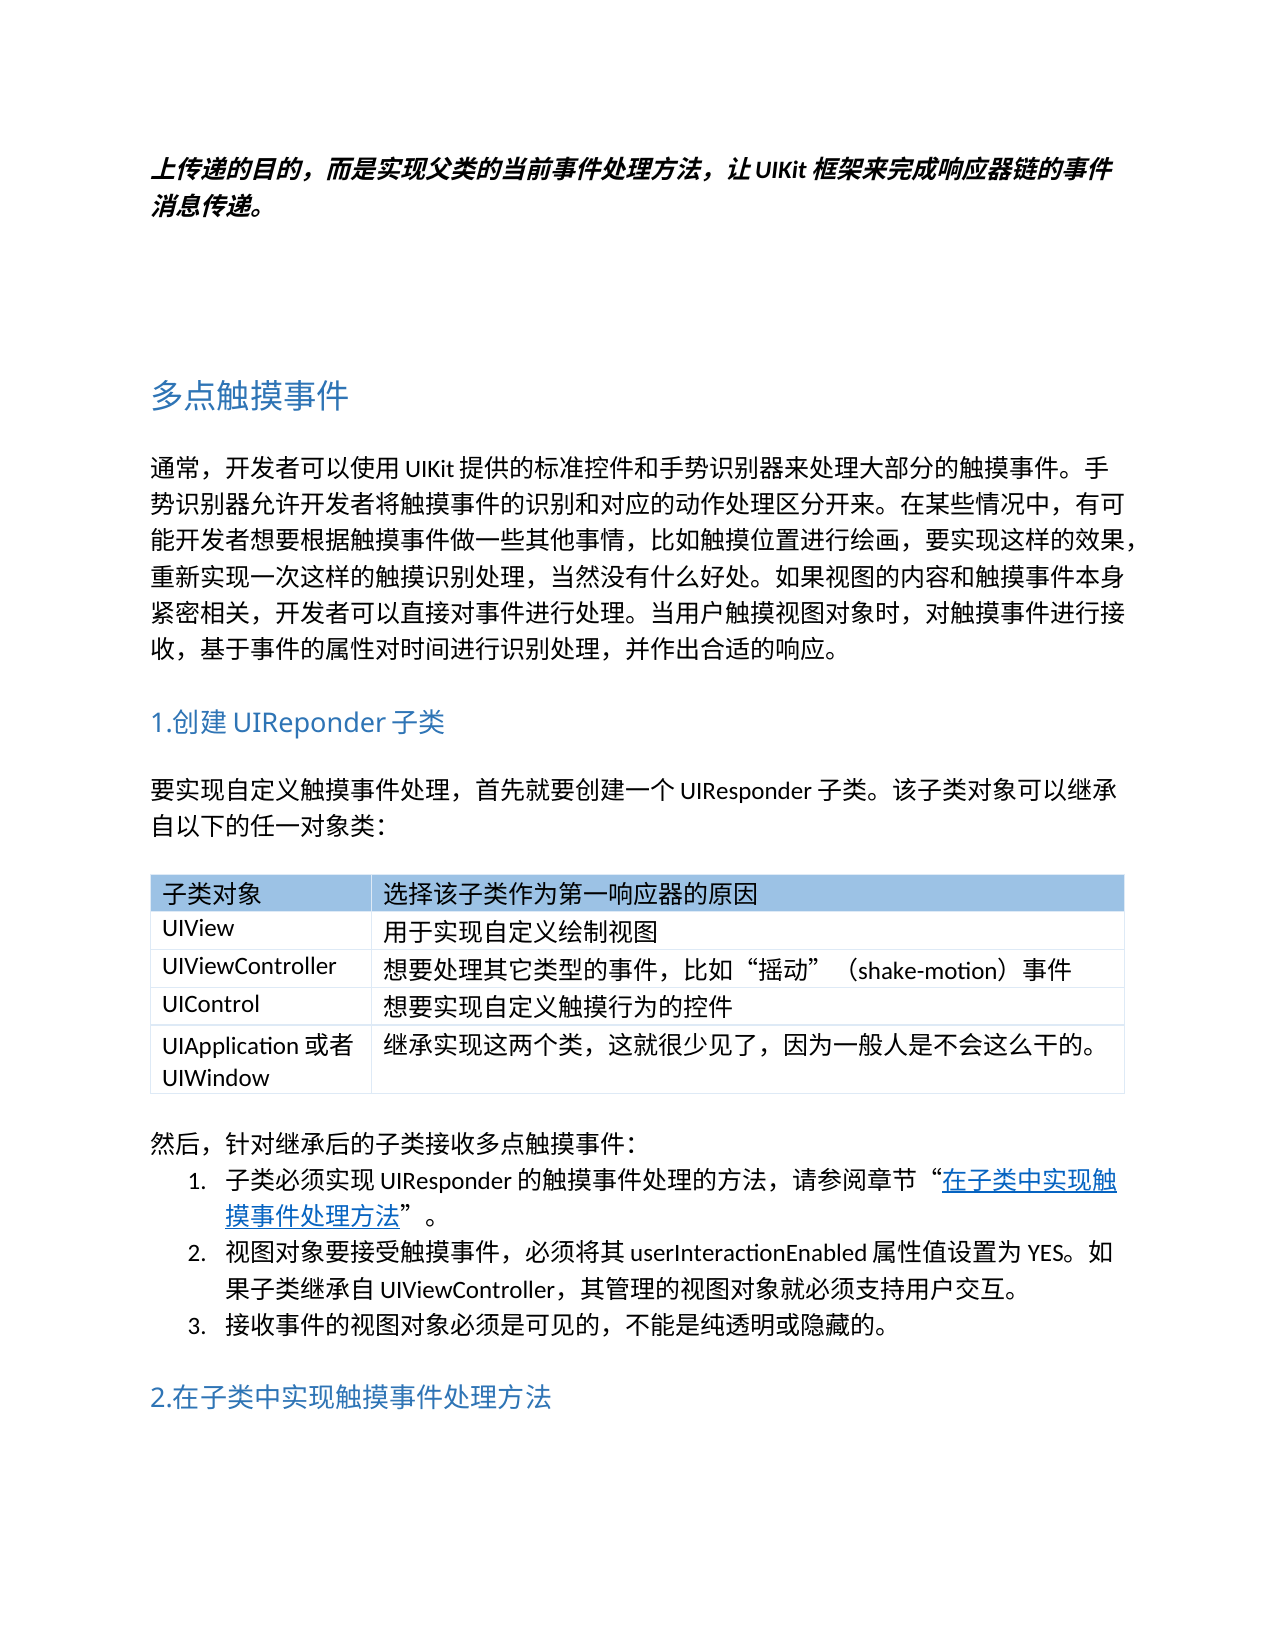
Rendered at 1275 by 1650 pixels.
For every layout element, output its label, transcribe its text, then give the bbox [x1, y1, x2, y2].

table_cell UIControl [151, 988, 371, 1024]
table_cell 用于实现自定义绘制视图 [372, 912, 1124, 948]
table_header 子类对象 [151, 875, 371, 911]
text 要实现自定义触摸事件处理，首先就要创建一个UIResponder子类。该子类对象可以继承自以下的任一对象类： [150, 770, 1125, 843]
table_header 选择该子类作为第一响应器的原因 [372, 875, 1124, 911]
subtitle 1.创建UIReponder子类 [150, 701, 1125, 740]
text 然后，针对继承后的子类接收多点触摸事件： [150, 1124, 1125, 1160]
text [150, 150, 1125, 222]
table_cell UIApplication或者UIWindow [151, 1026, 371, 1092]
subtitle 2.在子类中实现触摸事件处理方法 [150, 1376, 1125, 1416]
text 通常，开发者可以使用UIKit提供的标准控件和手势识别器来处理大部分的触摸事件。手势识别器允许开发者将触摸事件的识别和对应的动作处理区分开来。在某些情况中，有可能开发者想要根据触摸事件做一些其他事情，比如触摸位置进行绘画，要实现这样的效果，重新实现一次这样的触摸识别处理，当然没有什么好处。如果视图的内容和触摸事件本身紧密相关，开发者可以直接对事件进行处理。当用户触摸视图对象时，对触摸事件进行接收，基于事件的属性对时间进行识别处理，并作出合适的响应。 [150, 448, 1125, 666]
list 接收事件的视图对象必须是可见的，不能是纯透明或隐藏的。 [187, 1305, 1125, 1342]
table_cell 想要处理其它类型的事件，比如“摇动”（shake-motion）事件 [372, 950, 1124, 986]
table_cell 想要实现自定义触摸行为的控件 [372, 988, 1124, 1024]
table_cell 继承实现这两个类，这就很少见了，因为一般人是不会这么干的。 [372, 1026, 1124, 1092]
list 视图对象要接受触摸事件，必须将其userInteractionEnabled属性值设置为YES。如果子类继承自UIViewController，其管理的视图对象就必须支持用户交互。 [187, 1233, 1125, 1305]
table_cell UIViewController [151, 950, 371, 986]
subtitle 多点触摸事件 [150, 369, 1125, 418]
table_cell UIView [151, 912, 371, 948]
list 子类必须实现UIResponder的触摸事件处理的方法，请参阅章节“在子类中实现触摸事件处理方法”。 [187, 1160, 1125, 1233]
